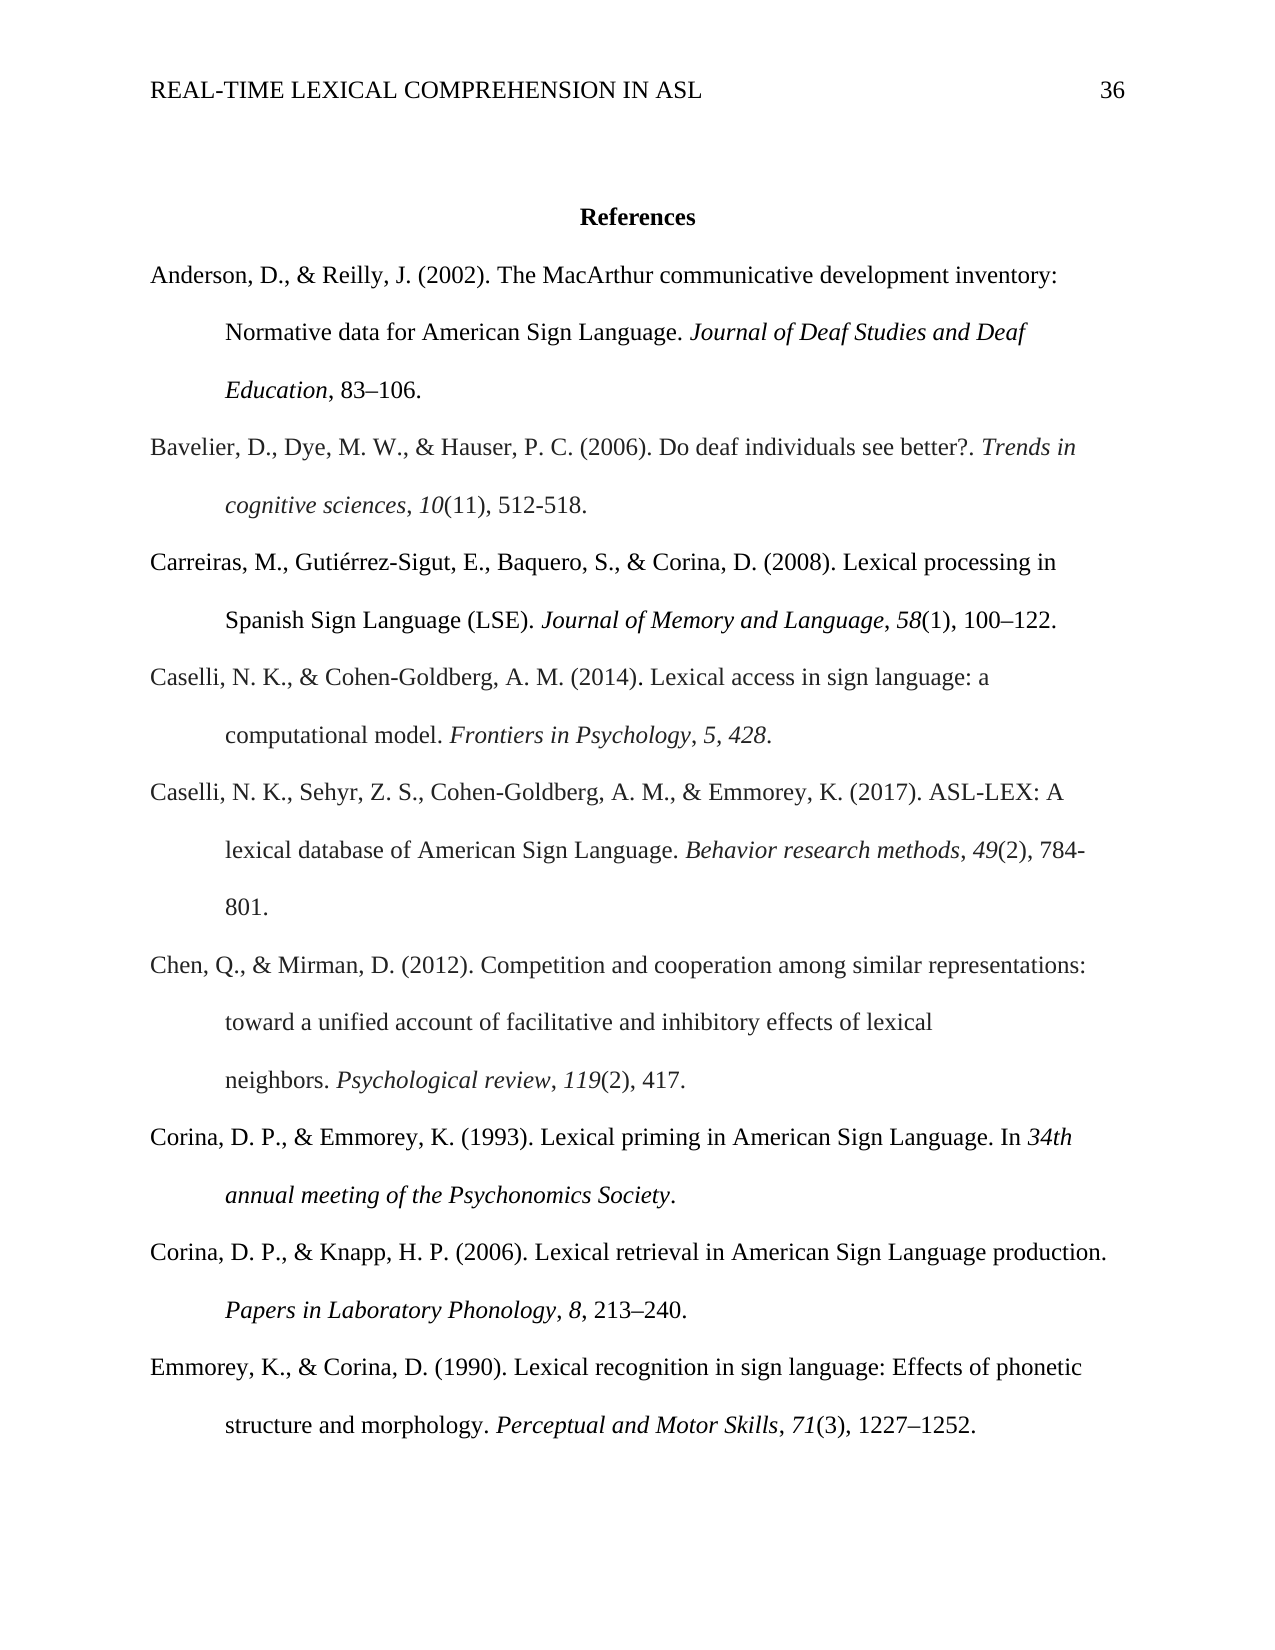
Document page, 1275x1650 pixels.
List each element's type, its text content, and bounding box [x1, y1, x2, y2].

text Chen, Q., & Mirman, D. (2012). Competition and cooperation among similar representations: toward a unified account of facilitative and inhibitory effects of lexical neighbors. Psychological review, 119(2), 417. [150, 950, 1125, 1094]
text Bavelier, D., Dye, M. W., & Hauser, P. C. (2006). Do deaf individuals see better?. Trends in cognitive sciences, 10(11), 512-518. [150, 432, 1125, 519]
text Carreiras, M., Gutiérrez-Sigut, E., Baquero, S., & Corina, D. (2008). Lexical processing in Spanish Sign Language (LSE). Journal of Memory and Language, 58(1), 100–122. [150, 547, 1125, 634]
text Corina, D. P., & Knapp, H. P. (2006). Lexical retrieval in American Sign Language production. Papers in Laboratory Phonology, 8, 213–240. [150, 1237, 1125, 1324]
text Caselli, N. K., & Cohen-Goldberg, A. M. (2014). Lexical access in sign language: a computational model. Frontiers in Psychology, 5, 428. [150, 662, 1125, 749]
text Emmorey, K., & Corina, D. (1990). Lexical recognition in sign language: Effects of phonetic structure and morphology. Perceptual and Motor Skills, 71(3), 1227–1252. [150, 1352, 1125, 1439]
text Corina, D. P., & Emmorey, K. (1993). Lexical priming in American Sign Language. In 34th annual meeting of the Psychonomics Society. [150, 1122, 1125, 1209]
subtitle References [150, 202, 1125, 231]
text Anderson, D., & Reilly, J. (2002). The MacArthur communicative development inventory: Normative data for American Sign Language. Journal of Deaf Studies and Deaf Education, 83–106. [150, 260, 1125, 404]
text Caselli, N. K., Sehyr, Z. S., Cohen-Goldberg, A. M., & Emmorey, K. (2017). ASL-LEX: A lexical database of American Sign Language. Behavior research methods, 49(2), 784-801. [150, 777, 1125, 921]
